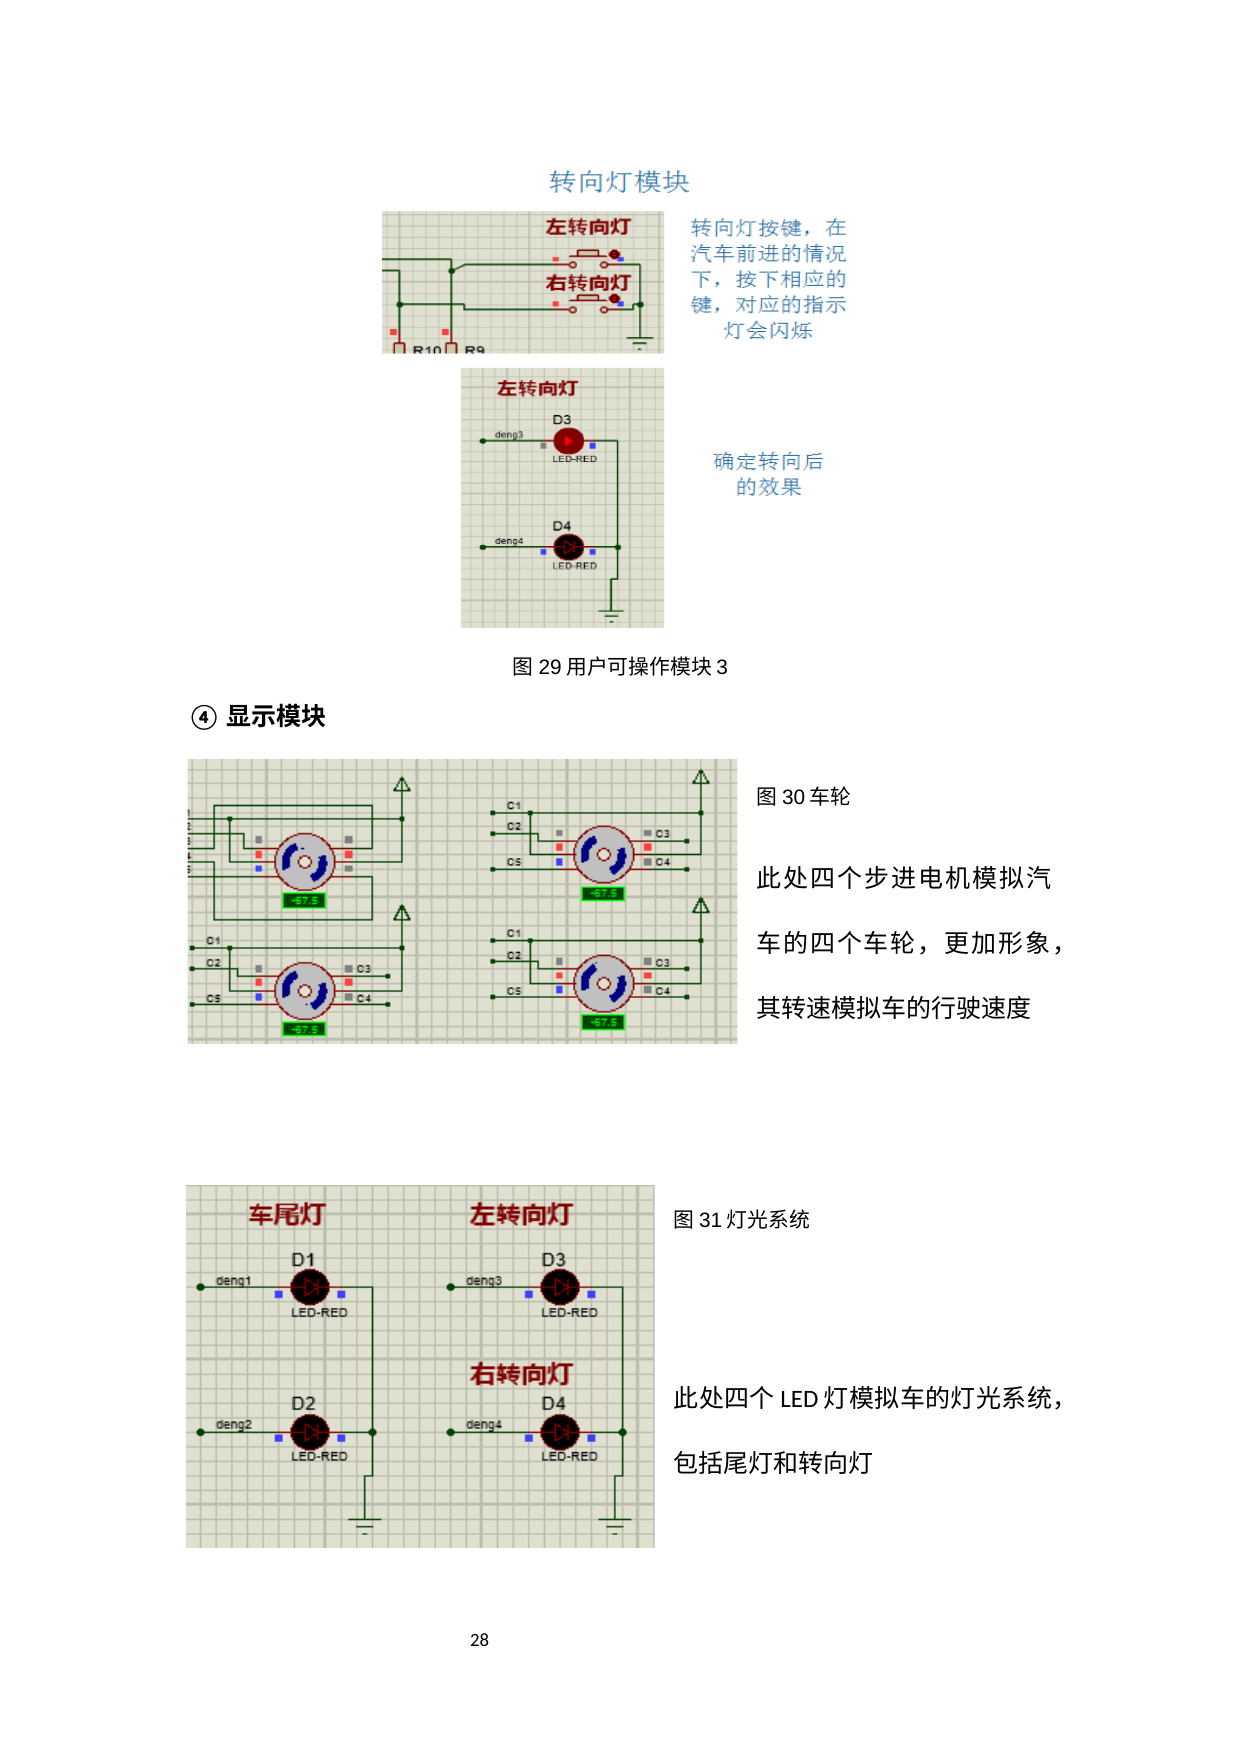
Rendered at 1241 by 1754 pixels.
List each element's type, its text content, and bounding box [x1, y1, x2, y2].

text ④显示模块 [187, 682, 1053, 747]
text 此处四个LED灯模拟车的灯光系统，包括尾灯和转向灯 [655, 1364, 1053, 1494]
picture [382, 162, 859, 628]
picture [186, 1185, 655, 1548]
text 图 31 灯光系统 [655, 1202, 1053, 1234]
text 图 30 车轮 [738, 779, 1053, 812]
picture [187, 759, 738, 1044]
text 图 29 用户可操作模块3 [187, 649, 1053, 682]
text 此处四个步进电机模拟汽车的四个车轮，更加形象，其转速模拟车的行驶速度 [738, 844, 1053, 1039]
